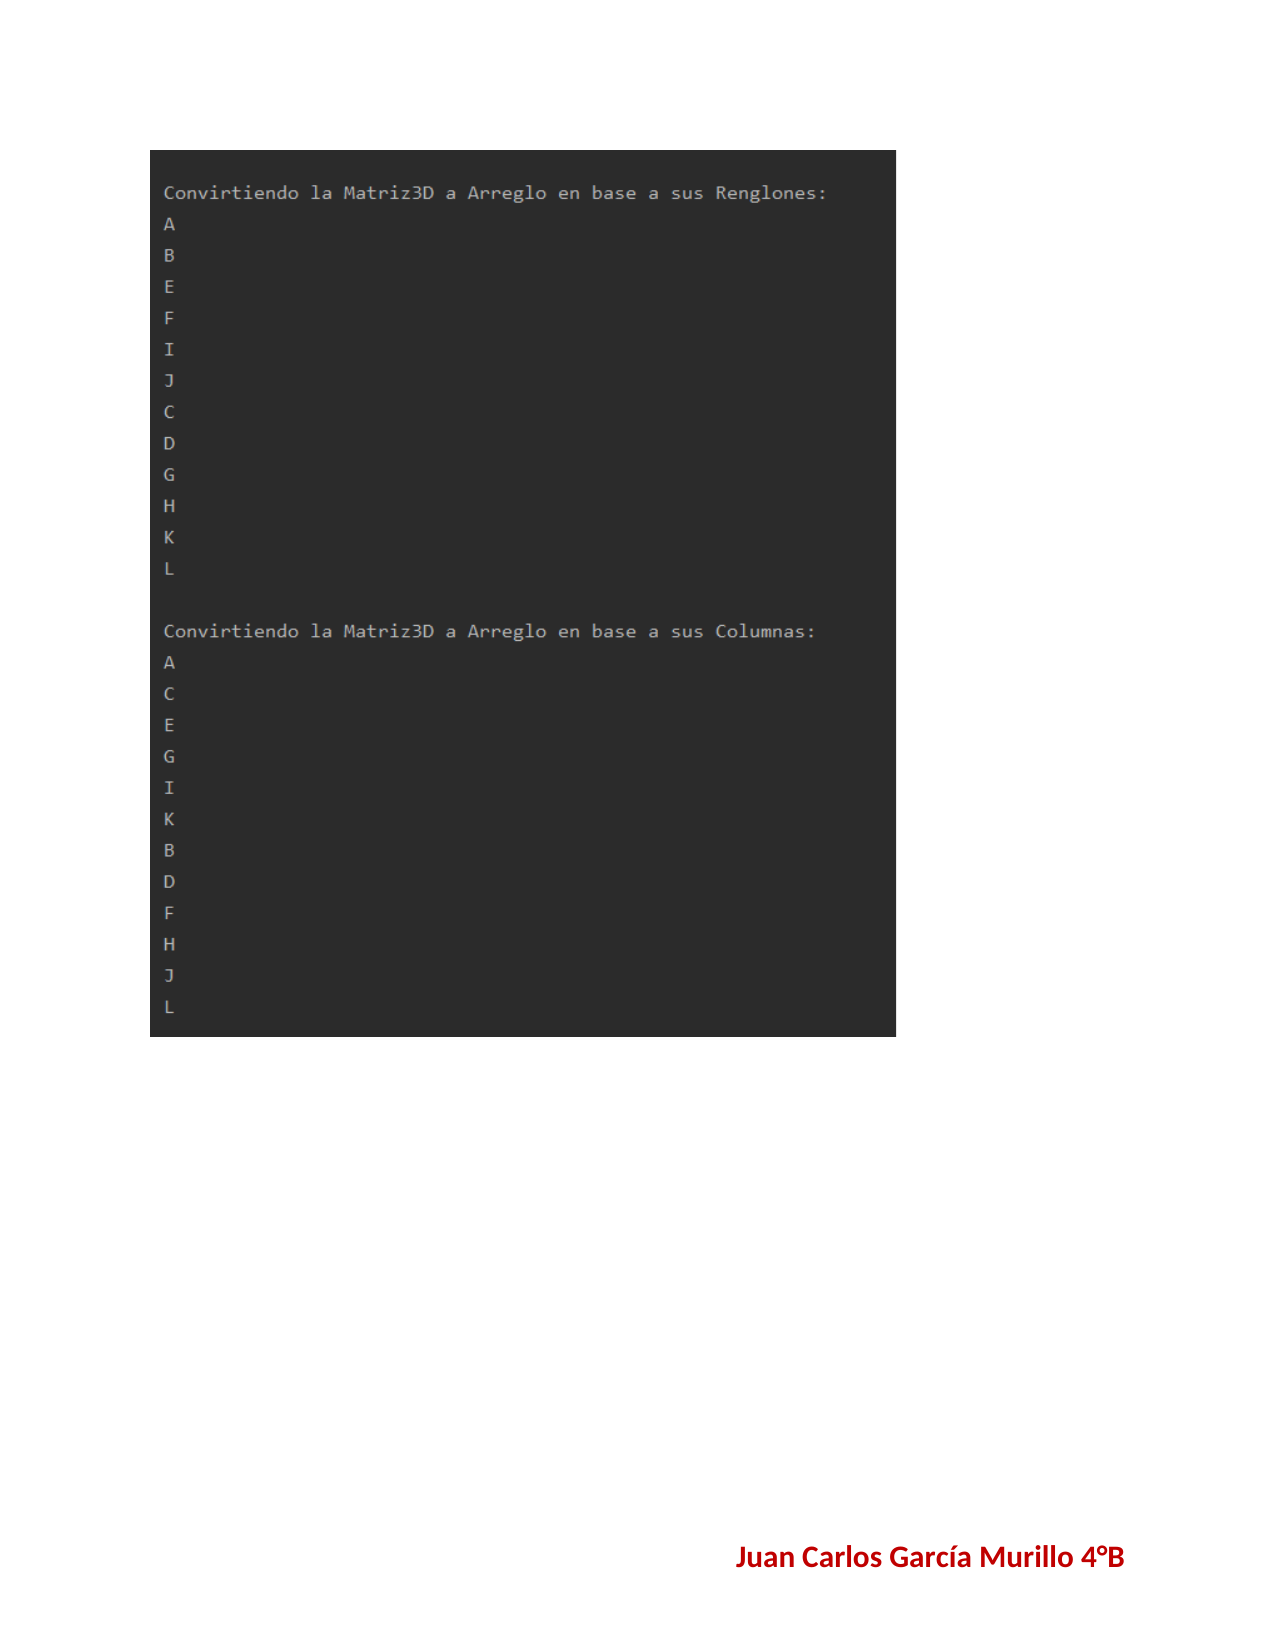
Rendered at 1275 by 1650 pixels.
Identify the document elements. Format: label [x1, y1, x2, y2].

picture [150, 150, 897, 1037]
